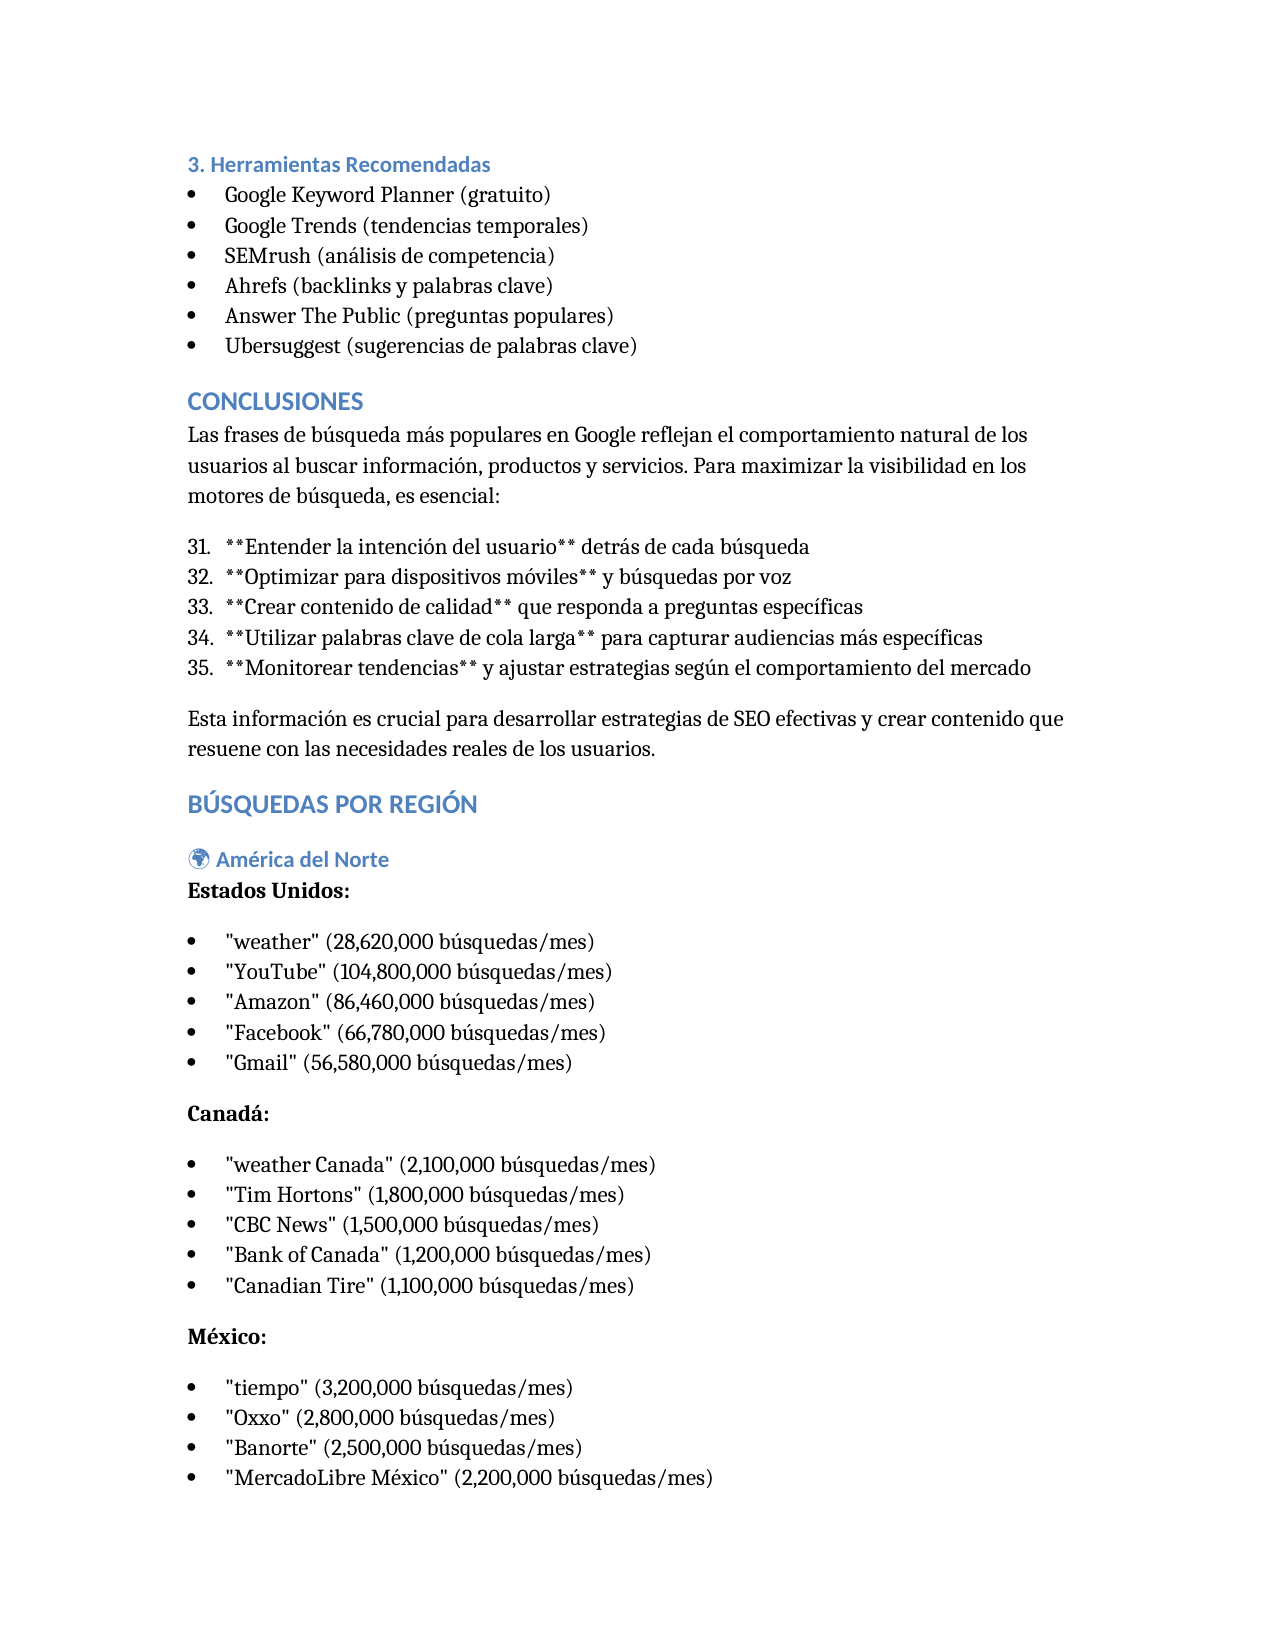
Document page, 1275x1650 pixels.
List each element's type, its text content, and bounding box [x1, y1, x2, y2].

list "Bank of Canada" (1,200,000 búsquedas/mes) [187, 1242, 1087, 1269]
text Las frases de búsqueda más populares en Google reflejan el comportamiento natural de los usuarios al buscar información, productos y servicios. Para maximizar la visibilidad en los motores de búsqueda, es esencial: [187, 422, 1087, 509]
list "Canadian Tire" (1,100,000 búsquedas/mes) [187, 1272, 1087, 1299]
list **Optimizar para dispositivos móviles** y búsquedas por voz [187, 564, 1087, 590]
text Estados Unidos: [187, 878, 1087, 904]
list "weather" (28,620,000 búsquedas/mes) [187, 929, 1087, 955]
list "MercadoLibre México" (2,200,000 búsquedas/mes) [187, 1465, 1087, 1492]
list "CBC News" (1,500,000 búsquedas/mes) [187, 1212, 1087, 1238]
list Google Trends (tendencias temporales) [187, 212, 1087, 239]
subtitle BÚSQUEDAS POR REGIÓN [187, 787, 1087, 820]
list **Utilizar palabras clave de cola larga** para capturar audiencias más específicas [187, 624, 1087, 651]
text México: [187, 1323, 1087, 1350]
subtitle 3. Herramientas Recomendadas [187, 150, 1087, 178]
list "Facebook" (66,780,000 búsquedas/mes) [187, 1019, 1087, 1046]
list Ahrefs (backlinks y palabras clave) [187, 273, 1087, 299]
subtitle 🌍 América del Norte [187, 846, 1087, 873]
list "YouTube" (104,800,000 búsquedas/mes) [187, 959, 1087, 985]
list "Gmail" (56,580,000 búsquedas/mes) [187, 1049, 1087, 1076]
list **Monitorear tendencias** y ajustar estrategias según el comportamiento del mercado [187, 654, 1087, 681]
list Ubersuggest (sugerencias de palabras clave) [187, 333, 1087, 359]
list "Oxxo" (2,800,000 búsquedas/mes) [187, 1405, 1087, 1431]
list **Entender la intención del usuario** detrás de cada búsqueda [187, 534, 1087, 560]
list Answer The Public (preguntas populares) [187, 303, 1087, 329]
text Canadá: [187, 1101, 1087, 1127]
text Esta información es crucial para desarrollar estrategias de SEO efectivas y crear contenido que resuene con las necesidades reales de los usuarios. [187, 706, 1087, 762]
list Google Keyword Planner (gratuito) [187, 182, 1087, 208]
list "Tim Hortons" (1,800,000 búsquedas/mes) [187, 1182, 1087, 1208]
list SEMrush (análisis de competencia) [187, 243, 1087, 269]
list "Amazon" (86,460,000 búsquedas/mes) [187, 989, 1087, 1016]
subtitle CONCLUSIONES [187, 384, 1087, 417]
list "weather Canada" (2,100,000 búsquedas/mes) [187, 1152, 1087, 1178]
list "tiempo" (3,200,000 búsquedas/mes) [187, 1374, 1087, 1401]
list "Banorte" (2,500,000 búsquedas/mes) [187, 1435, 1087, 1461]
list **Crear contenido de calidad** que responda a preguntas específicas [187, 594, 1087, 620]
